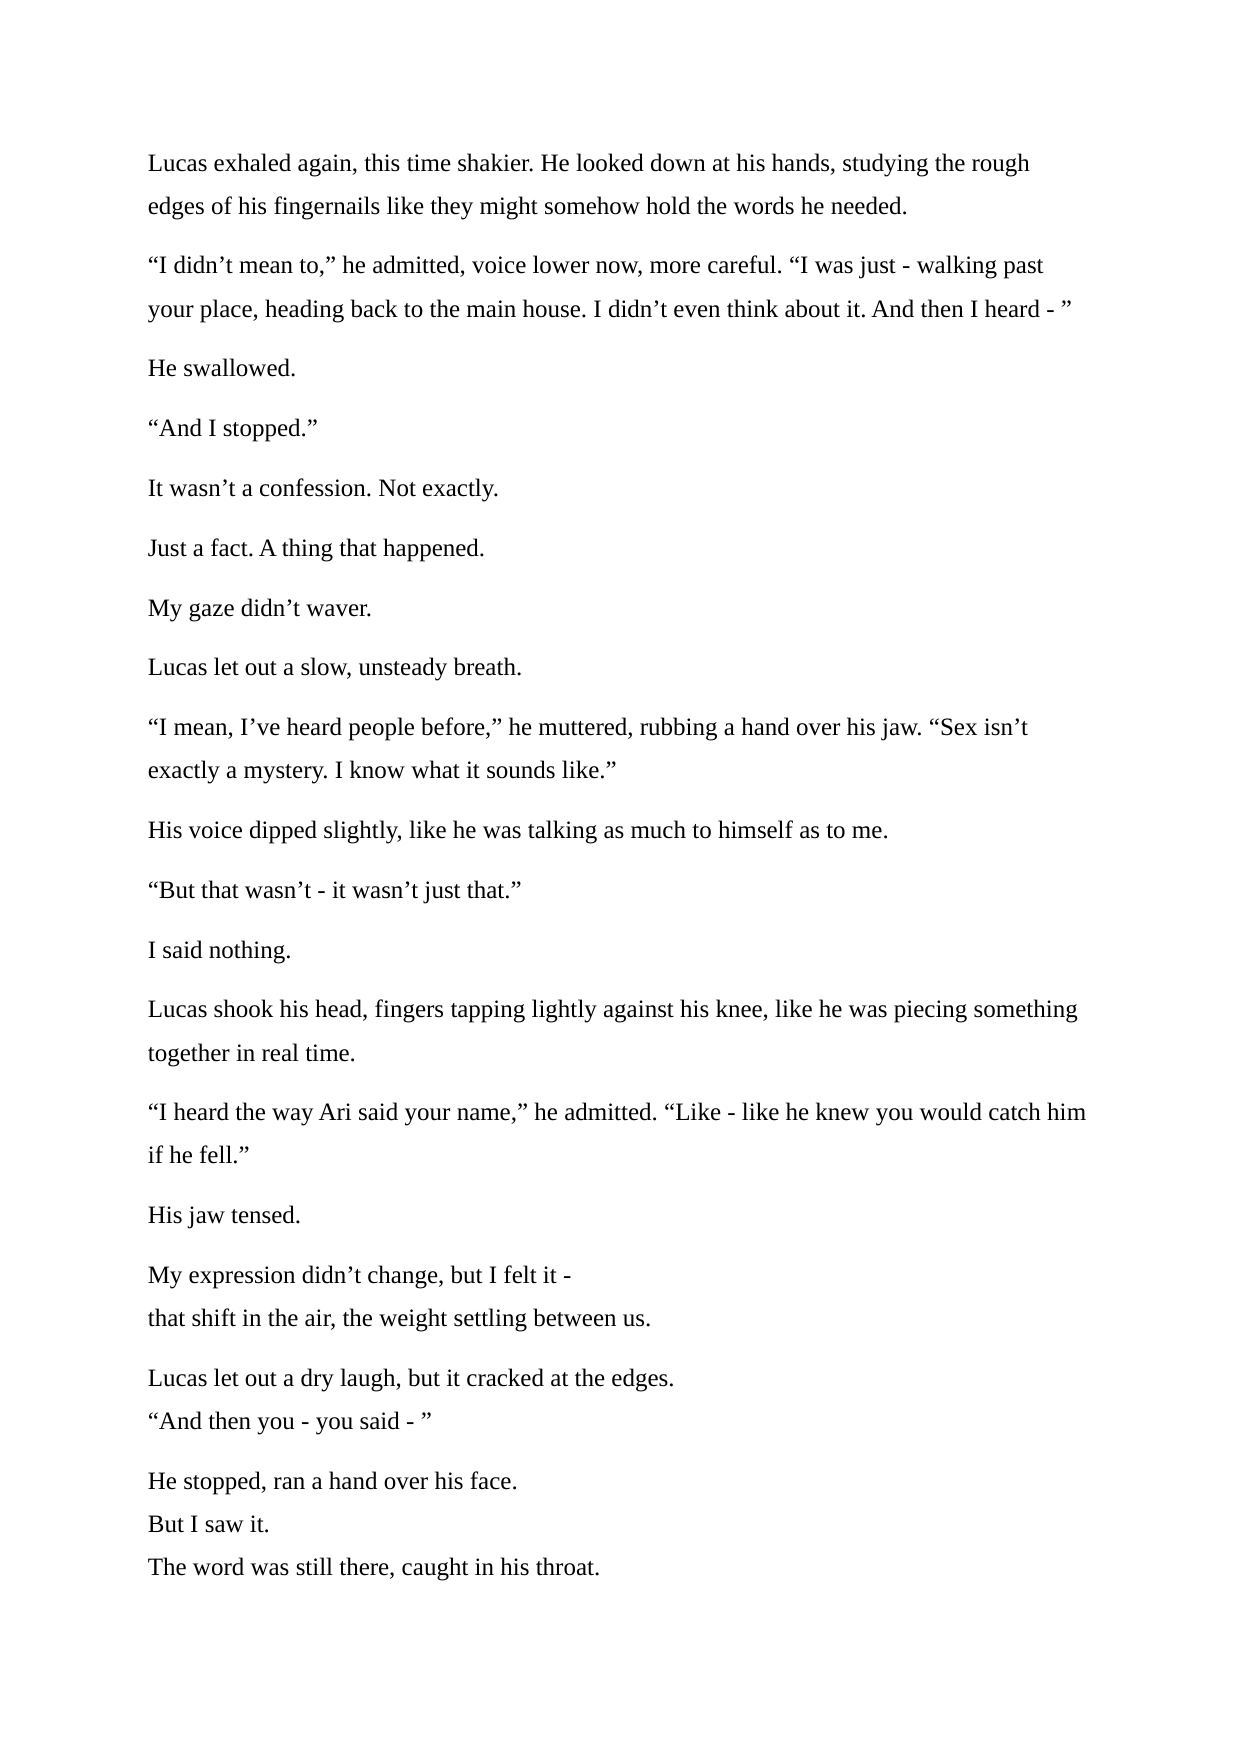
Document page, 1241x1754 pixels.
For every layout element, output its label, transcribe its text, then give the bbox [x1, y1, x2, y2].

text “I mean, I’ve heard people before,” he muttered, rubbing a hand over his jaw. “Sex isn’t exactly a mystery. I know what it sounds like.” [148, 712, 1093, 784]
text He stopped, ran a hand over his face. But I saw it. The word was still there, caught in his throat. [148, 1466, 1093, 1581]
text “But that wasn’t - it wasn’t just that.” [148, 875, 1093, 904]
text My expression didn’t change, but I felt it - that shift in the air, the weight settling between us. [148, 1260, 1093, 1332]
text Lucas let out a slow, unsteady breath. [148, 652, 1093, 681]
text His voice dipped slightly, like he was talking as much to himself as to me. [148, 815, 1093, 844]
text “And I stopped.” [148, 413, 1093, 442]
text He swallowed. [148, 353, 1093, 382]
text His jaw tensed. [148, 1200, 1093, 1229]
text Lucas shook his head, fingers tapping lightly against his knee, like he was piecing something together in real time. [148, 994, 1093, 1066]
text It wasn’t a confession. Not exactly. [148, 473, 1093, 502]
text Lucas exhaled again, this time shakier. He looked down at his hands, studying the rough edges of his fingernails like they might somehow hold the words he needed. [148, 148, 1093, 219]
text Just a fact. A thing that happened. [148, 533, 1093, 562]
text Lucas let out a dry laugh, but it cracked at the edges. “And then you - you said - ” [148, 1363, 1093, 1435]
text I said nothing. [148, 935, 1093, 963]
text My gaze didn’t waver. [148, 593, 1093, 621]
text “I heard the way Ari said your name,” he admitted. “Like - like he knew you would catch him if he fell.” [148, 1097, 1093, 1169]
text “I didn’t mean to,” he admitted, voice lower now, more careful. “I was just - walking past your place, heading back to the main house. I didn’t even think about it. And then I heard - ” [148, 251, 1093, 322]
